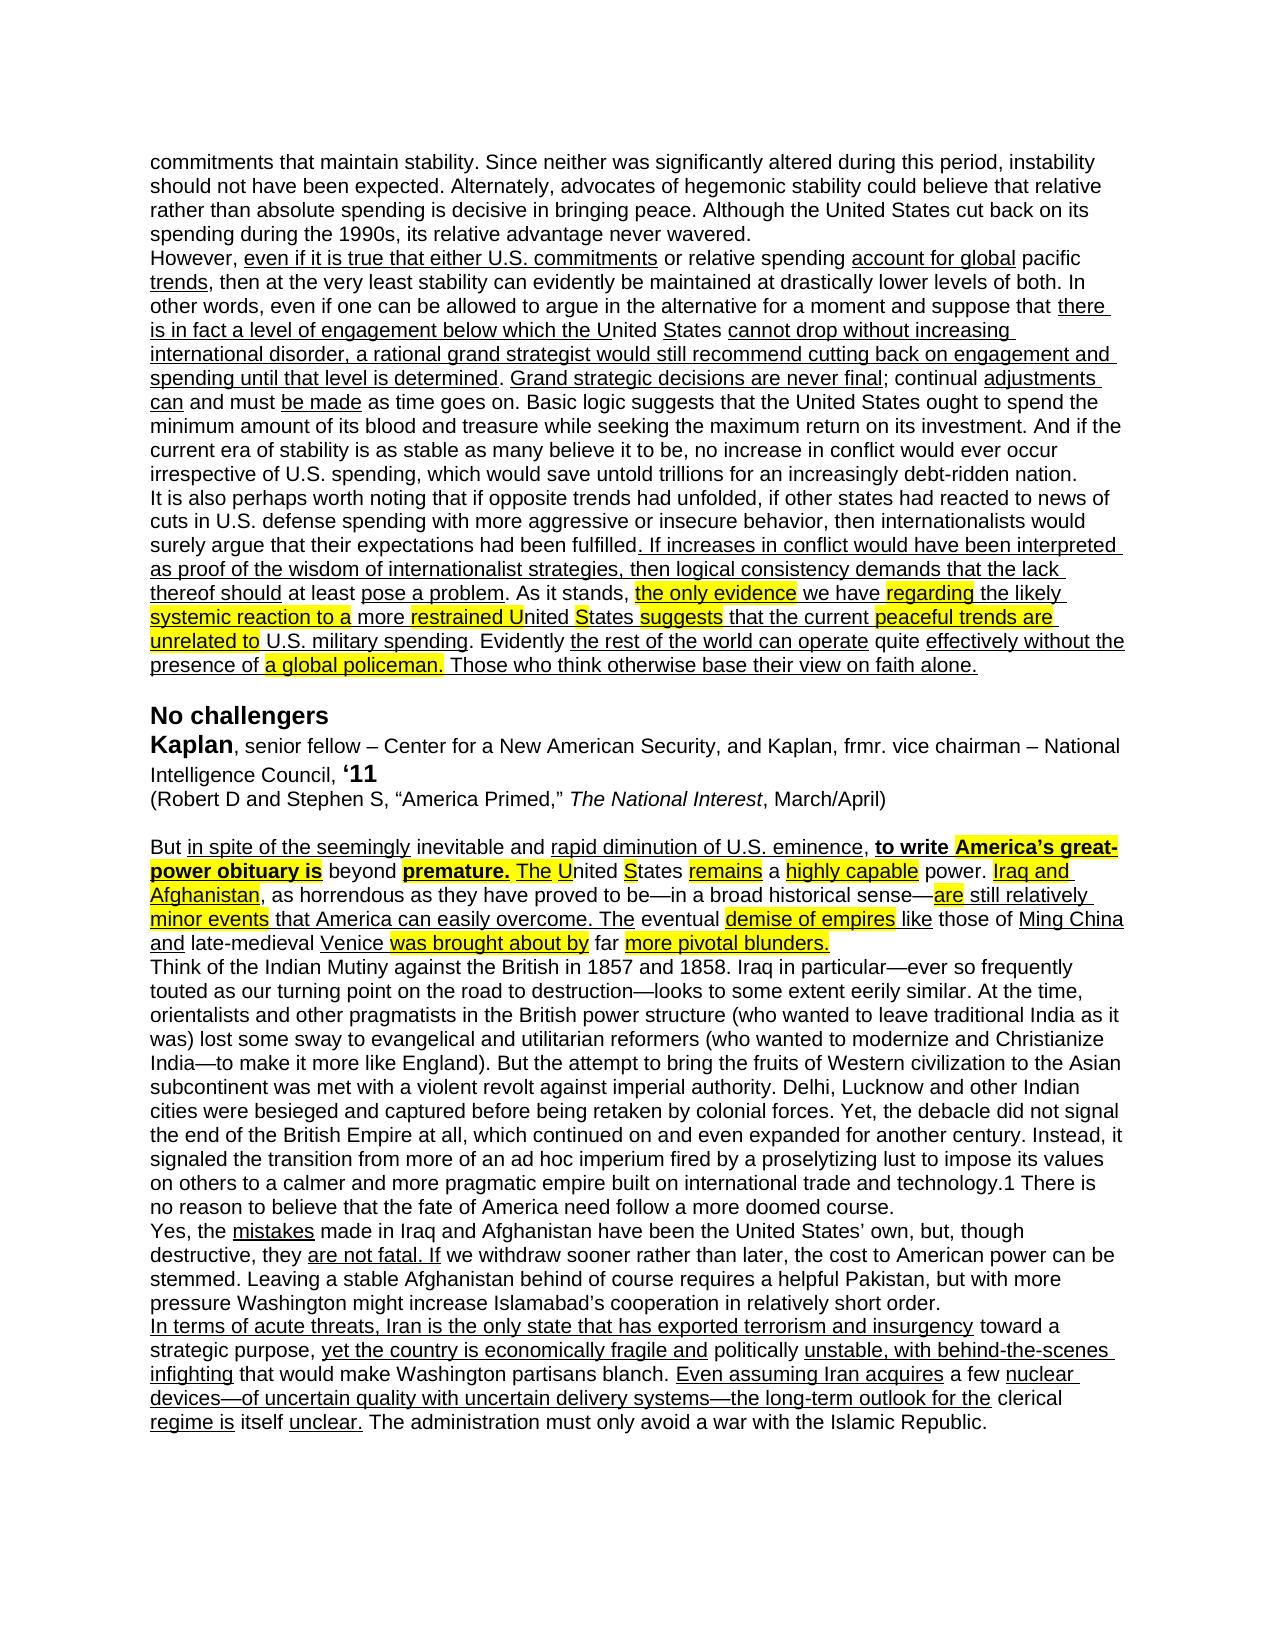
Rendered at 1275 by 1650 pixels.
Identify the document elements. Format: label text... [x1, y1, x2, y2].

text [150, 150, 1125, 246]
text In terms of acute threats, Iran is the only state that has exported terrorism and insurgency toward a strategic purpose, yet the country is economically fragile and politically unstable, with behind-the-scenes infighting that would make Washington partisans blanch. Even assuming Iran acquires a few nuclear devices—of uncertain quality with uncertain delivery systems—the long-term outlook for the clerical regime is itself unclear. The administration must only avoid a war with the Islamic Republic. [150, 1314, 1125, 1434]
text Yes, the mistakes made in Iraq and Afghanistan have been the United States’ own, but, though destructive, they are not fatal. If we withdraw sooner rather than later, the cost to American power can be stemmed. Leaving a stable Afghanistan behind of course requires a helpful Pakistan, but with more pressure Washington might increase Islamabad’s cooperation in relatively short order. [150, 1218, 1125, 1314]
text However, even if it is true that either U.S. commitments or relative spending account for global pacific trends, then at the very least stability can evidently be maintained at drastically lower levels of both. In other words, even if one can be allowed to argue in the alternative for a moment and suppose that there is in fact a level of engagement below which the United States cannot drop without increasing international disorder, a rational grand strategist would still recommend cutting back on engagement and spending until that level is determined. Grand strategic decisions are never final; continual adjustments can and must be made as time goes on. Basic logic suggests that the United States ought to spend the minimum amount of its blood and treasure while seeking the maximum return on its investment. And if the current era of stability is as stable as many believe it to be, no increase in conflict would ever occur irrespective of U.S. spending, which would save untold trillions for an increasingly debt-ridden nation. [150, 246, 1125, 485]
text But in spite of the seemingly inevitable and rapid diminution of U.S. eminence, to write America’s great-power obituary is beyond premature. The United States remains a highly capable power. Iraq and Afghanistan, as horrendous as they have proved to be—in a broad historical sense—are still relatively minor events that America can easily overcome. The eventual demise of empires like those of Ming China and late-medieval Venice was brought about by far more pivotal blunders. [150, 835, 1125, 955]
text It is also perhaps worth noting that if opposite trends had unfolded, if other states had reacted to news of cuts in U.S. defense spending with more aggressive or insecure behavior, then internationalists would surely argue that their expectations had been fulfilled. If increases in conflict would have been interpreted as proof of the wisdom of internationalist strategies, then logical consistency demands that the lack thereof should at least pose a problem. As it stands, the only evidence we have regarding the likely systemic reaction to a more restrained United States suggests that the current peaceful trends are unrelated to U.S. military spending. Evidently the rest of the world can operate quite effectively without the presence of a global policeman. Those who think otherwise base their view on faith alone. [150, 485, 1125, 677]
text (Robert D and Stephen S, “America Primed,” The National Interest, March/April) [150, 787, 1125, 811]
text Kaplan, senior fellow – Center for a New American Security, and Kaplan, frmr. vice chairman – National Intelligence Council, ‘11 [150, 730, 1125, 787]
text No challengers [150, 701, 1125, 730]
text Think of the Indian Mutiny against the British in 1857 and 1858. Iraq in particular—ever so frequently touted as our turning point on the road to destruction—looks to some extent eerily similar. At the time, orientalists and other pragmatists in the British power structure (who wanted to leave traditional India as it was) lost some sway to evangelical and utilitarian reformers (who wanted to modernize and Christianize India—to make it more like England). But the attempt to bring the fruits of Western civilization to the Asian subcontinent was met with a violent revolt against imperial authority. Delhi, Lucknow and other Indian cities were besieged and captured before being retaken by colonial forces. Yet, the debacle did not signal the end of the British Empire at all, which continued on and even expanded for another century. Instead, it signaled the transition from more of an ad hoc imperium fired by a proselytizing lust to impose its values on others to a calmer and more pragmatic empire built on international trade and technology.1 There is no reason to believe that the fate of America need follow a more doomed course. [150, 955, 1125, 1218]
